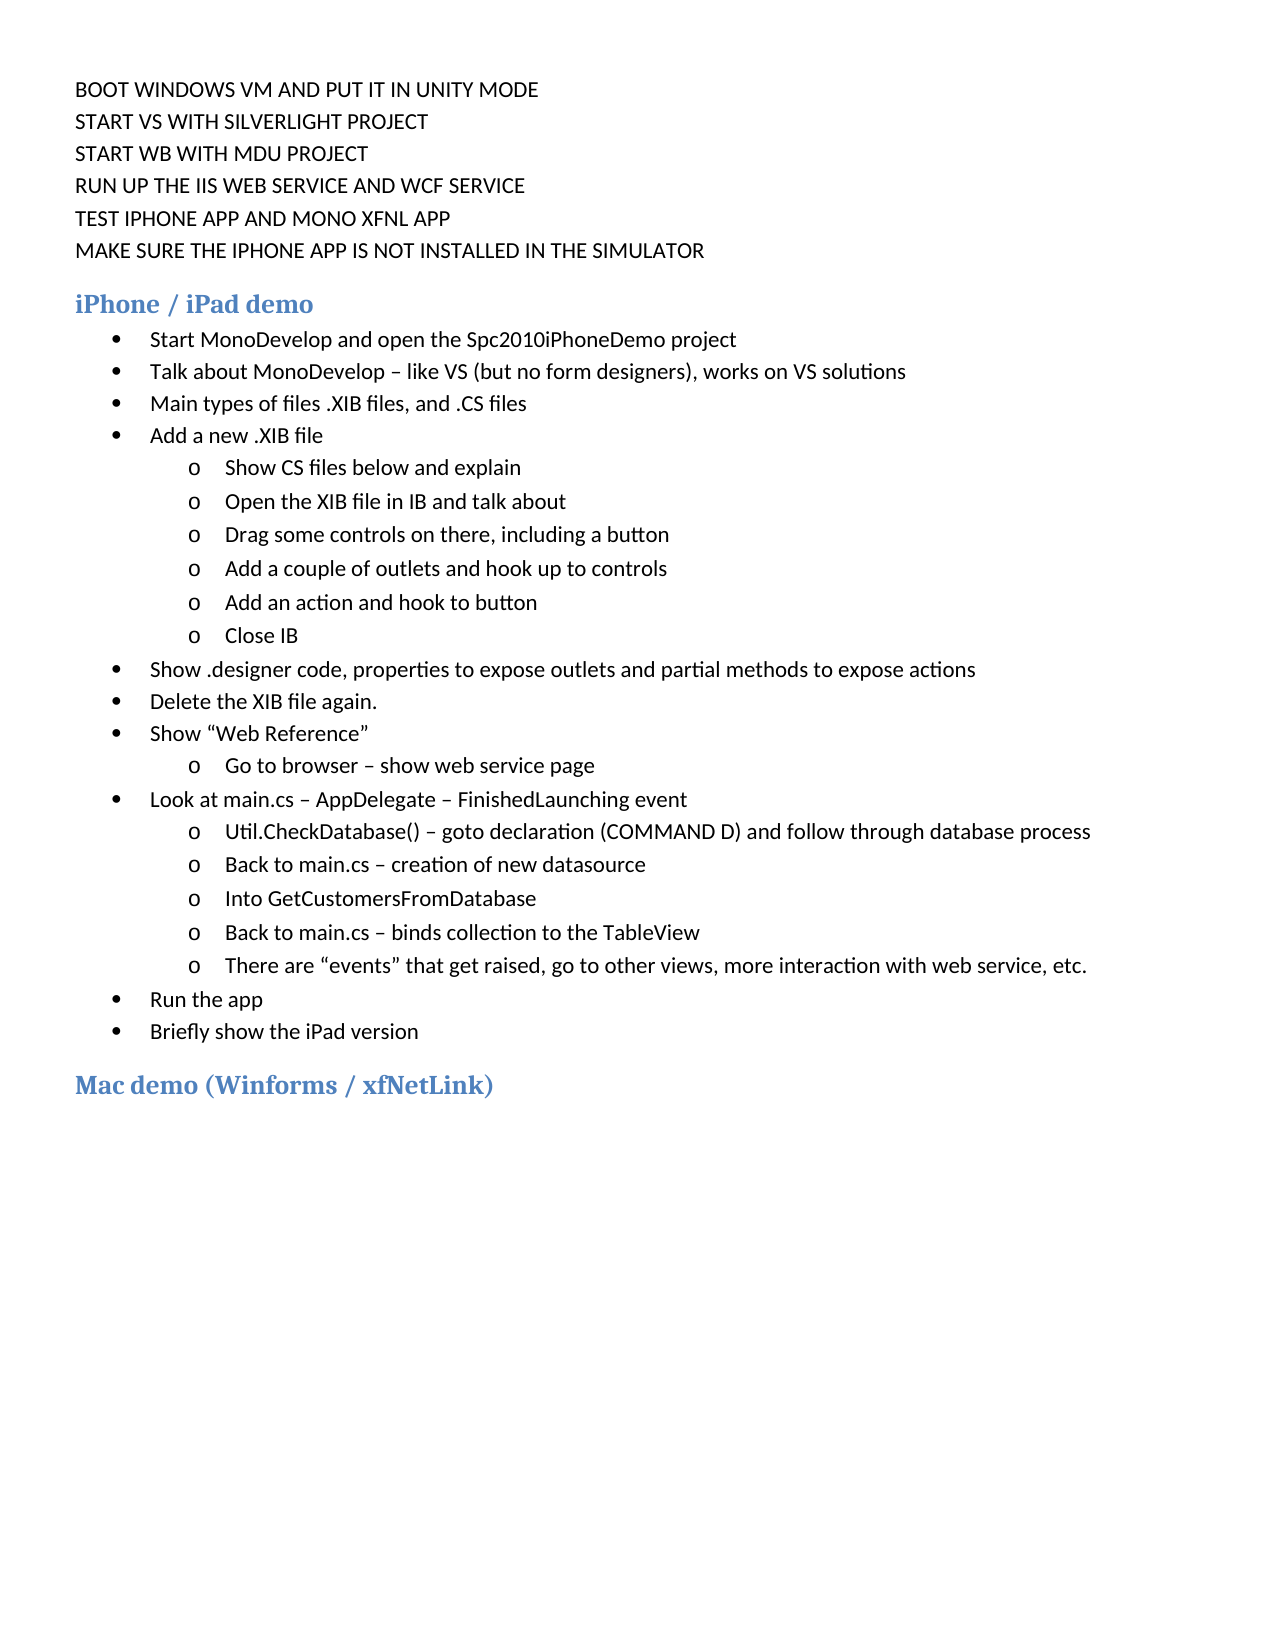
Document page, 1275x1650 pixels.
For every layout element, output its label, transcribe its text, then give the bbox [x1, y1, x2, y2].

list Talk about MonoDevelop – like VS (but no form designers), works on VS solutions [112, 357, 1200, 385]
list Delete the XIB file again. [112, 687, 1200, 715]
list Show .designer code, properties to expose outlets and partial methods to expose actions [112, 655, 1200, 683]
subtitle iPhone / iPad demo [75, 289, 1200, 320]
subtitle Mac demo (Winforms / xfNetLink) [75, 1070, 1200, 1101]
list Into GetCustomersFromDatabase [187, 884, 1200, 913]
list Show CS files below and explain [187, 453, 1200, 483]
list Show “Web Reference” [112, 719, 1200, 747]
list Briefly show the iPad version [112, 1017, 1200, 1045]
list Main types of files .XIB files, and .CS files [112, 389, 1200, 417]
list Util.CheckDatabase() – goto declaration (COMMAND D) and follow through database process [187, 817, 1200, 846]
list Run the app [112, 985, 1200, 1013]
list Look at main.cs – AppDelegate – FinishedLaunching event [112, 785, 1200, 813]
list There are “events” that get raised, go to other views, more interaction with web service, etc. [187, 951, 1200, 980]
list Add an action and hook to button [187, 588, 1200, 617]
text BOOT WINDOWS VM AND PUT IT IN UNITY MODE START VS WITH SILVERLIGHT PROJECT START WB WITH MDU PROJECT RUN UP THE IIS WEB SERVICE AND WCF SERVICE TEST IPHONE APP AND MONO XFNL APP MAKE SURE THE IPHONE APP IS NOT INSTALLED IN THE SIMULATOR [75, 75, 1200, 264]
list Close IB [187, 621, 1200, 650]
list Add a couple of outlets and hook up to controls [187, 554, 1200, 583]
list Go to browser – show web service page [187, 751, 1200, 780]
list Drag some controls on there, including a button [187, 521, 1200, 550]
list Open the XIB file in IB and talk about [187, 487, 1200, 516]
list Start MonoDevelop and open the Spc2010iPhoneDemo project [112, 325, 1200, 353]
list Back to main.cs – creation of new datasource [187, 851, 1200, 880]
list Add a new .XIB file [112, 421, 1200, 449]
list Back to main.cs – binds collection to the TableView [187, 918, 1200, 947]
